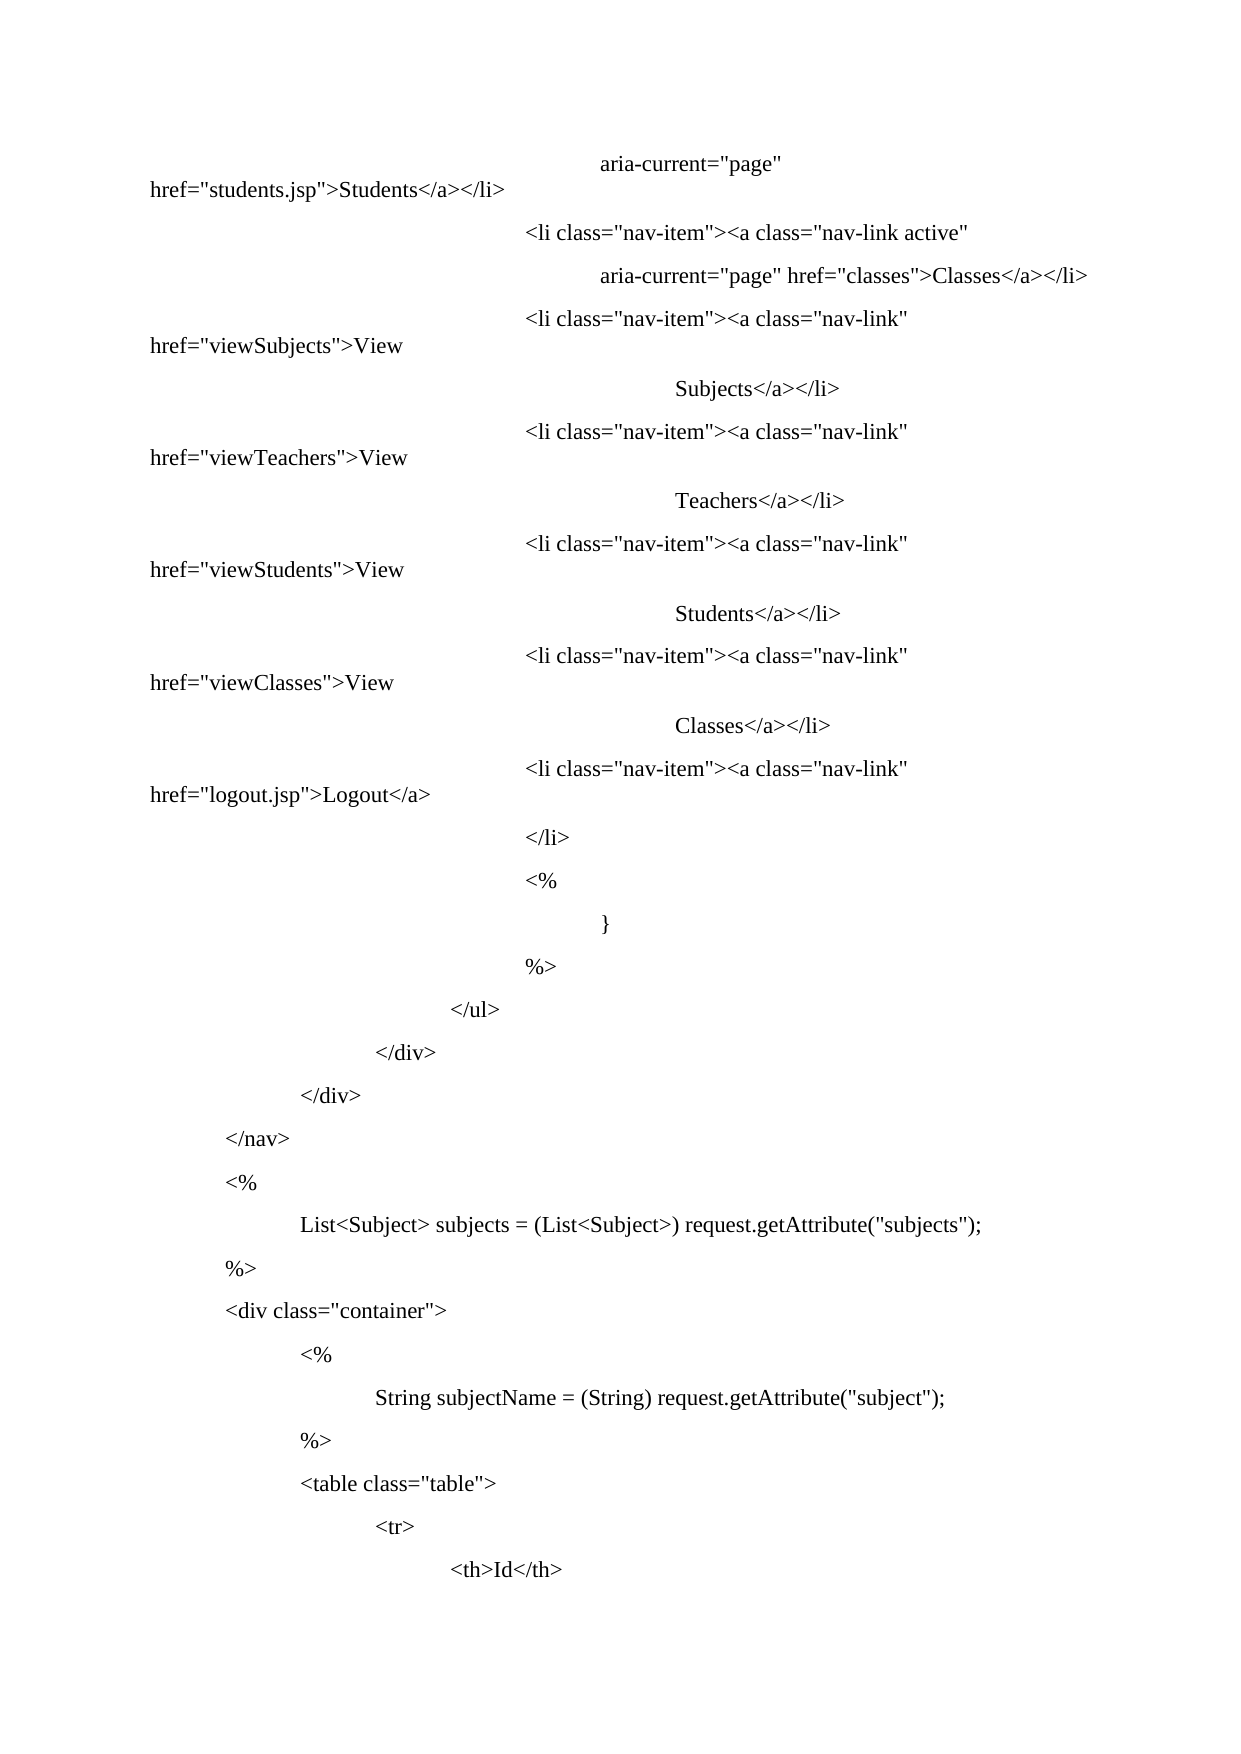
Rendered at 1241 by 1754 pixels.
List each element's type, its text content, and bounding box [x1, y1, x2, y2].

text <li class="nav-item"><a class="nav-link" href="viewSubjects">View [150, 305, 1090, 358]
text <li class="nav-item"><a class="nav-link" href="viewClasses">View [150, 643, 1090, 695]
text Students</a></li> [150, 599, 1090, 626]
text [150, 219, 1090, 246]
text } [150, 910, 1090, 937]
text <% [150, 1168, 1090, 1195]
text </nav> [150, 1126, 1090, 1152]
text </div> [150, 1039, 1090, 1066]
text <% [150, 1341, 1090, 1367]
text Subjects</a></li> [150, 375, 1090, 401]
text </li> [150, 824, 1090, 851]
text aria-current="page" href="classes">Classes</a></li> [150, 262, 1090, 289]
text </ul> [150, 996, 1090, 1023]
text <li class="nav-item"><a class="nav-link" href="logout.jsp">Logout</a> [150, 755, 1090, 808]
text Classes</a></li> [150, 712, 1090, 738]
text String subjectName = (String) request.getAttribute("subject"); [150, 1384, 1090, 1410]
text <li class="nav-item"><a class="nav-link" href="viewStudents">View [150, 530, 1090, 583]
text <th>Id</th> [150, 1556, 1090, 1582]
text <tr> [150, 1513, 1090, 1539]
text List<Subject> subjects = (List<Subject>) request.getAttribute("subjects"); [150, 1212, 1090, 1238]
text Teachers</a></li> [150, 487, 1090, 513]
text <table class="table"> [150, 1470, 1090, 1496]
text <% [150, 867, 1090, 894]
text %> [150, 1254, 1090, 1281]
text <div class="container"> [150, 1298, 1090, 1324]
text %> [150, 1427, 1090, 1453]
text </div> [150, 1082, 1090, 1109]
text aria-current="page" href="students.jsp">Students</a></li> [150, 150, 1090, 203]
text <li class="nav-item"><a class="nav-link" href="viewTeachers">View [150, 418, 1090, 471]
text %> [150, 953, 1090, 980]
